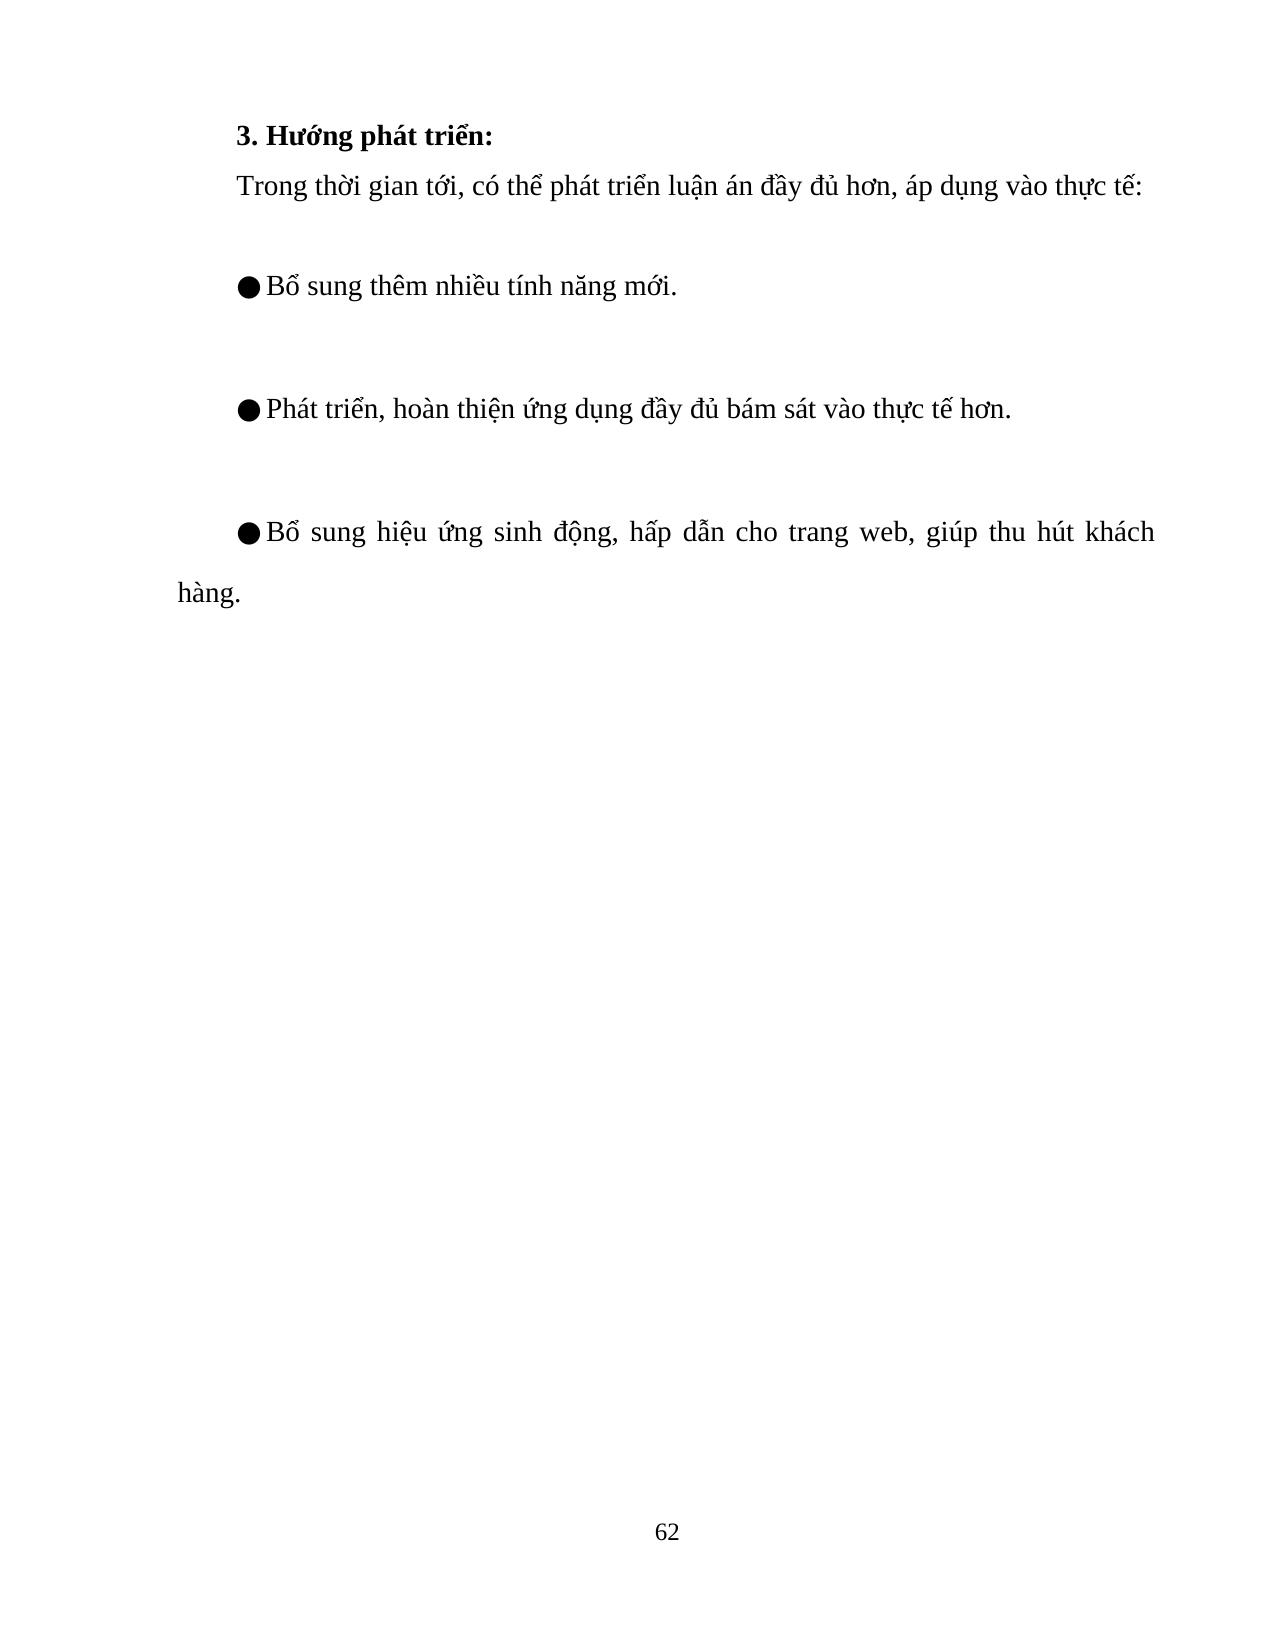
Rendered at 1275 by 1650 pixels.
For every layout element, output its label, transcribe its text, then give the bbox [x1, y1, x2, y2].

list Bổ sung thêm nhiều tính năng mới. [177, 252, 1157, 312]
list Hướng phát triển: [177, 118, 1157, 152]
text Trong thời gian tới, có thể phát triển luận án đầy đủ hơn, áp dụng vào thực tế: [177, 168, 1157, 202]
list Phát triển, hoàn thiện ứng dụng đầy đủ bám sát vào thực tế hơn. [177, 376, 1157, 435]
list Bổ sung hiệu ứng sinh động, hấp dẫn cho trang web, giúp thu hút khách hàng. [177, 499, 1157, 609]
